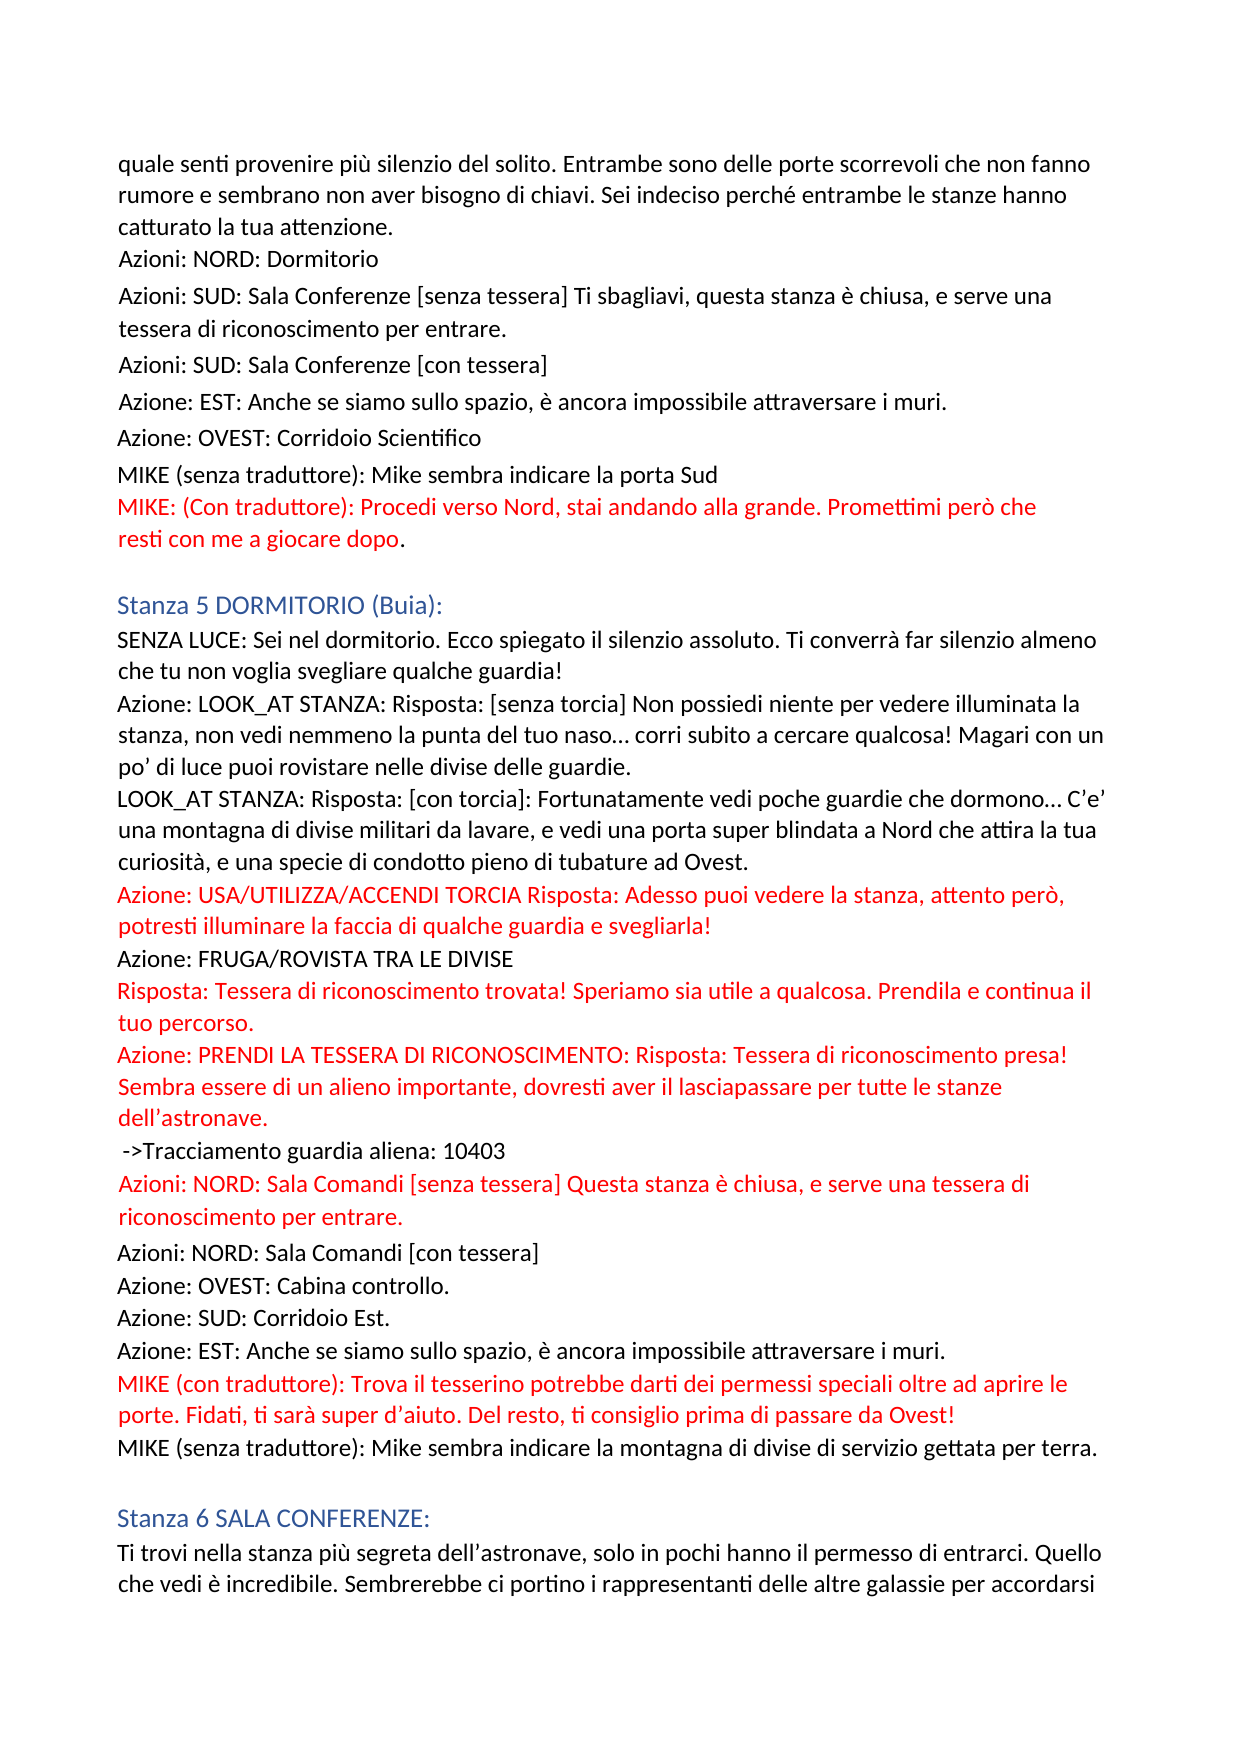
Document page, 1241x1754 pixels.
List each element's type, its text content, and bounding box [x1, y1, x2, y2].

text Stanza 6 SALA CONFERENZE: [117, 1501, 1121, 1534]
text Azioni: SUD: Sala Conferenze [con tessera] [118, 349, 1121, 380]
text Azione: USA/UTILIZZA/ACCENDI TORCIA Risposta: Adesso puoi vedere la stanza, attento però, potresti illuminare la faccia di qualche guardia e svegliarla! [117, 879, 1121, 941]
text Azioni: NORD: Sala Comandi [con tessera] [117, 1237, 1121, 1268]
text Azione: LOOK_AT STANZA: Risposta: [senza torcia] Non possiedi niente per vedere illuminata la stanza, non vedi nemmeno la punta del tuo naso… corri subito a cercare qualcosa! Magari con un po’ di luce puoi rovistare nelle divise delle guardie. [117, 688, 1121, 781]
text Azione: OVEST: Cabina controllo. [117, 1270, 1121, 1300]
text MIKE (senza traduttore): Mike sembra indicare la porta Sud [117, 459, 1057, 489]
text SENZA LUCE: Sei nel dormitorio. Ecco spiegato il silenzio assoluto. Ti converrà far silenzio almeno che tu non voglia svegliare qualche guardia! [117, 624, 1121, 686]
text Azione: FRUGA/ROVISTA TRA LE DIVISE [117, 943, 1121, 973]
text Stanza 5 DORMITORIO (Buia): [117, 588, 1121, 621]
text MIKE: (Con traduttore): Procedi verso Nord, stai andando alla grande. Promettimi però che resti con me a giocare dopo. [117, 491, 1057, 553]
text Azione: OVEST: Corridoio Scientifico [117, 422, 1061, 453]
text LOOK_AT STANZA: Risposta: [con torcia]: Fortunatamente vedi poche guardie che dormono… C’e’ una montagna di divise militari da lavare, e vedi una porta super blindata a Nord che attira la tua curiosità, e una specie di condotto pieno di tubature ad Ovest. [117, 783, 1121, 877]
text Risposta: Tessera di riconoscimento trovata! Speriamo sia utile a qualcosa. Prendila e continua il tuo percorso. [117, 976, 1121, 1037]
text Azione: EST: Anche se siamo sullo spazio, è ancora impossibile attraversare i muri. [117, 1335, 1121, 1366]
text Azione: PRENDI LA TESSERA DI RICONOSCIMENTO: Risposta: Tessera di riconoscimento presa! Sembra essere di un alieno importante, dovresti aver il lasciapassare per tutte le stanze dell’astronave. [117, 1039, 1121, 1133]
text Azioni: NORD: Sala Comandi [senza tessera] Questa stanza è chiusa, e serve una tessera di riconoscimento per entrare. [118, 1168, 1121, 1231]
text Azioni: SUD: Sala Conferenze [senza tessera] Ti sbagliavi, questa stanza è chiusa, e serve una tessera di riconoscimento per entrare. [118, 280, 1121, 343]
text Azione: EST: Anche se siamo sullo spazio, è ancora impossibile attraversare i muri. [118, 386, 1121, 416]
text MIKE (senza traduttore): Mike sembra indicare la montagna di divise di servizio gettata per terra. [117, 1432, 1121, 1462]
text Azioni: NORD: Dormitorio [118, 243, 1121, 274]
text Azione: SUD: Corridoio Est. [117, 1302, 1121, 1333]
text MIKE (con traduttore): Trova il tesserino potrebbe darti dei permessi speciali oltre ad aprire le porte. Fidati, ti sarà super d’aiuto. Del resto, ti consiglio prima di passare da Ovest! [117, 1368, 1121, 1430]
text ->Tracciamento guardia aliena: 10403 [117, 1135, 1121, 1166]
